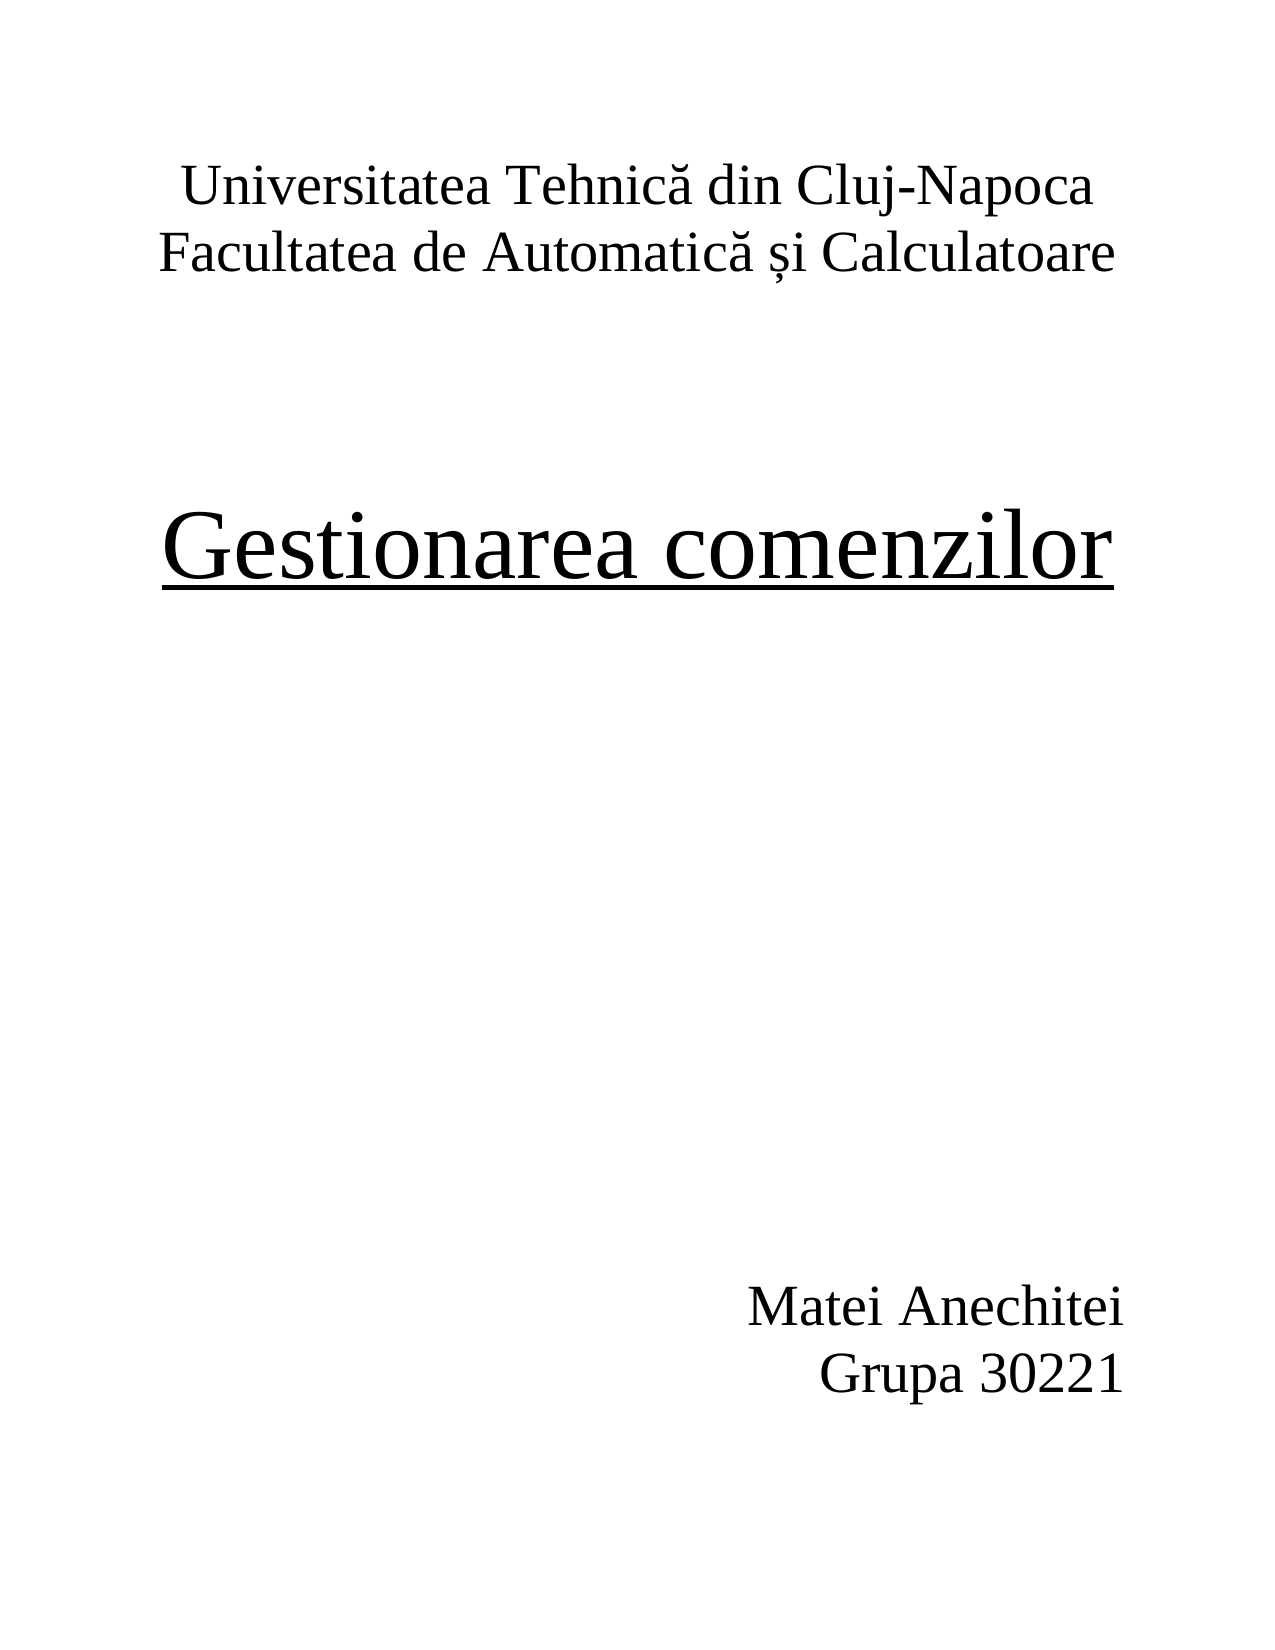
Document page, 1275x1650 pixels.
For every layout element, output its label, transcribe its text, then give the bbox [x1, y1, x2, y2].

text Facultatea de Automatică și Calculatoare [150, 217, 1125, 284]
text Matei Anechitei [150, 1271, 1125, 1338]
text Universitatea Tehnică din Cluj-Napoca [150, 150, 1125, 217]
text Gestionarea comenzilor [150, 485, 1125, 600]
text Grupa 30221 [150, 1338, 1125, 1405]
